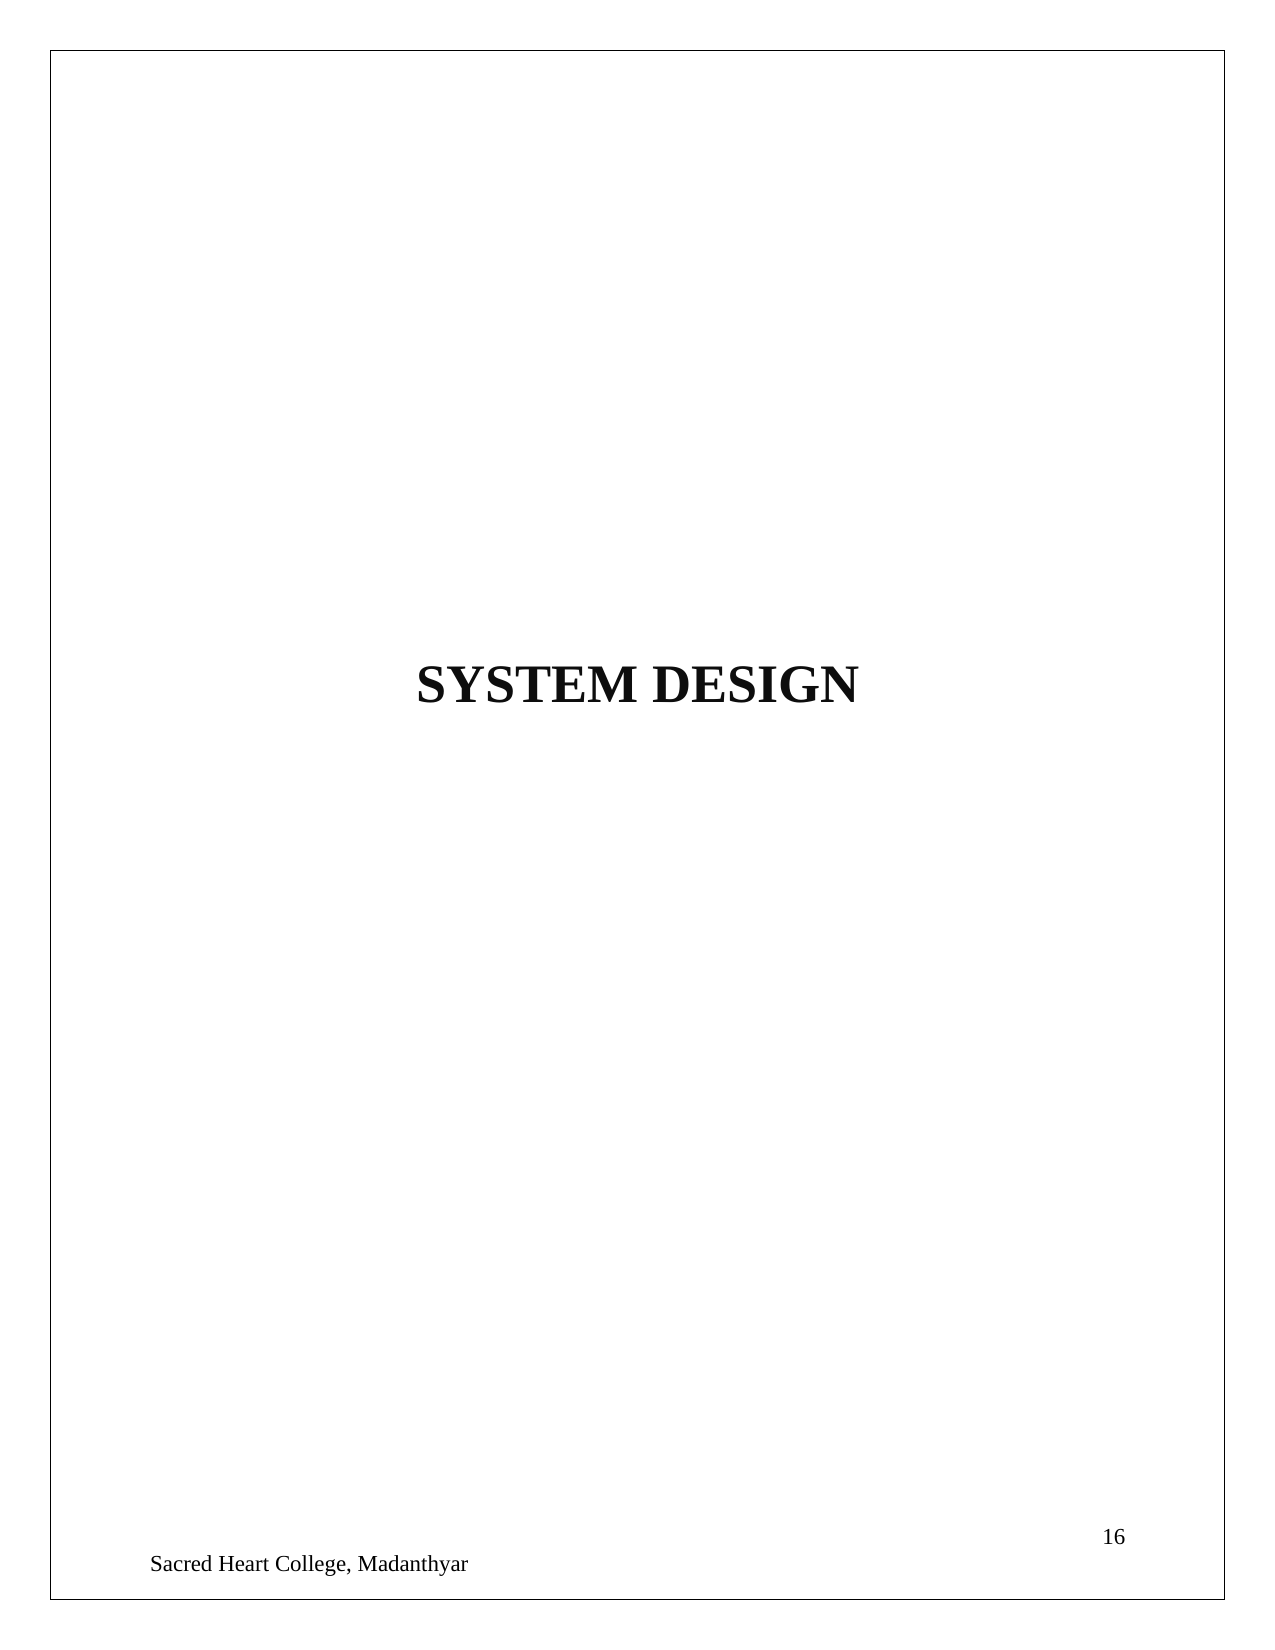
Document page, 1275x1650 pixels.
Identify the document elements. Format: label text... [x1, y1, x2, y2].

subtitle SYSTEM DESIGN [226, 652, 1050, 715]
